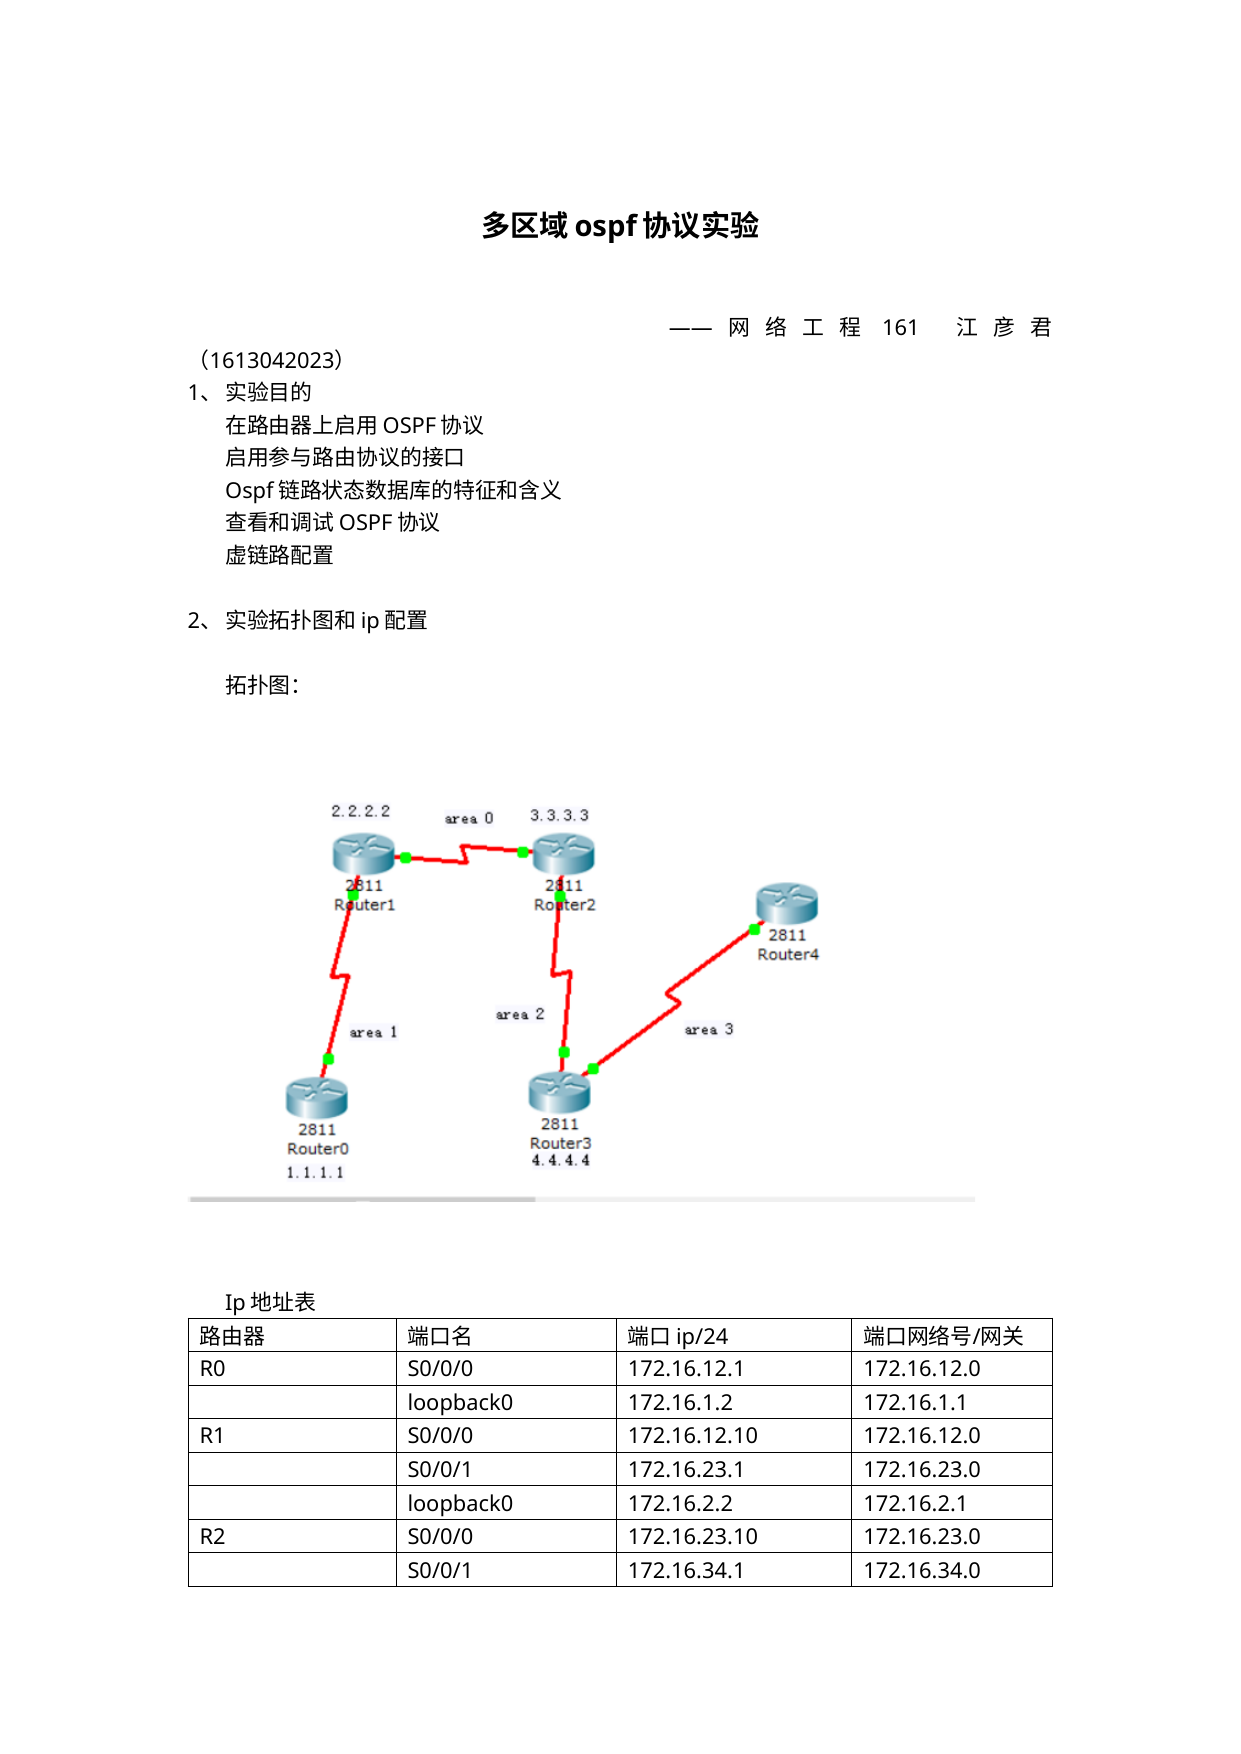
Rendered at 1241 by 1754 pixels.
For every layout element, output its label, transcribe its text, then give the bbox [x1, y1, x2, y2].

table_cell R0 [189, 1352, 396, 1384]
table_cell [189, 1386, 396, 1418]
table_header 端口名 [397, 1319, 616, 1351]
table_cell 172.16.2.1 [852, 1486, 1052, 1519]
table_cell 172.16.23.1 [617, 1453, 851, 1485]
table_cell 172.16.23.10 [617, 1520, 851, 1552]
list Ip地址表 [225, 1285, 1053, 1317]
table_cell 172.16.23.0 [852, 1520, 1052, 1552]
table_cell 172.16.34.1 [617, 1553, 851, 1586]
list 实验目的 [187, 375, 1053, 407]
table_cell [189, 1453, 396, 1485]
table_cell loopback0 [397, 1486, 616, 1519]
list 拓扑图： [225, 667, 1053, 700]
table_header 端口ip/24 [617, 1319, 851, 1351]
table_cell 172.16.1.1 [852, 1386, 1052, 1418]
table_cell 172.16.12.0 [852, 1352, 1052, 1384]
table_cell [189, 1486, 396, 1519]
table_cell 172.16.12.1 [617, 1352, 851, 1384]
table_cell 172.16.34.0 [852, 1553, 1052, 1586]
text ——网络工程161 江彦君 （1613042023） [187, 310, 1053, 375]
subtitle 多区域ospf协议实验 [187, 191, 1053, 256]
table_cell 172.16.2.2 [617, 1486, 851, 1519]
table_cell loopback0 [397, 1386, 616, 1418]
table_cell 172.16.1.2 [617, 1386, 851, 1418]
table_cell 172.16.12.10 [617, 1419, 851, 1452]
table_cell 172.16.12.0 [852, 1419, 1052, 1452]
table_header 端口网络号/网关 [852, 1319, 1052, 1351]
table_cell S0/0/1 [397, 1453, 616, 1485]
table_cell S0/0/0 [397, 1419, 616, 1452]
table_cell S0/0/1 [397, 1553, 616, 1586]
table_header 路由器 [189, 1319, 396, 1351]
list 在路由器上启用OSPF协议 [225, 407, 1053, 440]
table_cell S0/0/0 [397, 1520, 616, 1552]
list 查看和调试OSPF协议 [225, 505, 1053, 537]
table_cell S0/0/0 [397, 1352, 616, 1384]
list 虚链路配置 [225, 537, 1053, 570]
list Ospf链路状态数据库的特征和含义 [225, 472, 1053, 505]
picture [187, 700, 976, 1202]
table_cell R2 [189, 1520, 396, 1552]
table_cell 172.16.23.0 [852, 1453, 1052, 1485]
list 启用参与路由协议的接口 [225, 440, 1053, 472]
list 实验拓扑图和ip配置 [187, 602, 1053, 635]
table_cell R1 [189, 1419, 396, 1452]
table_cell [189, 1553, 396, 1586]
